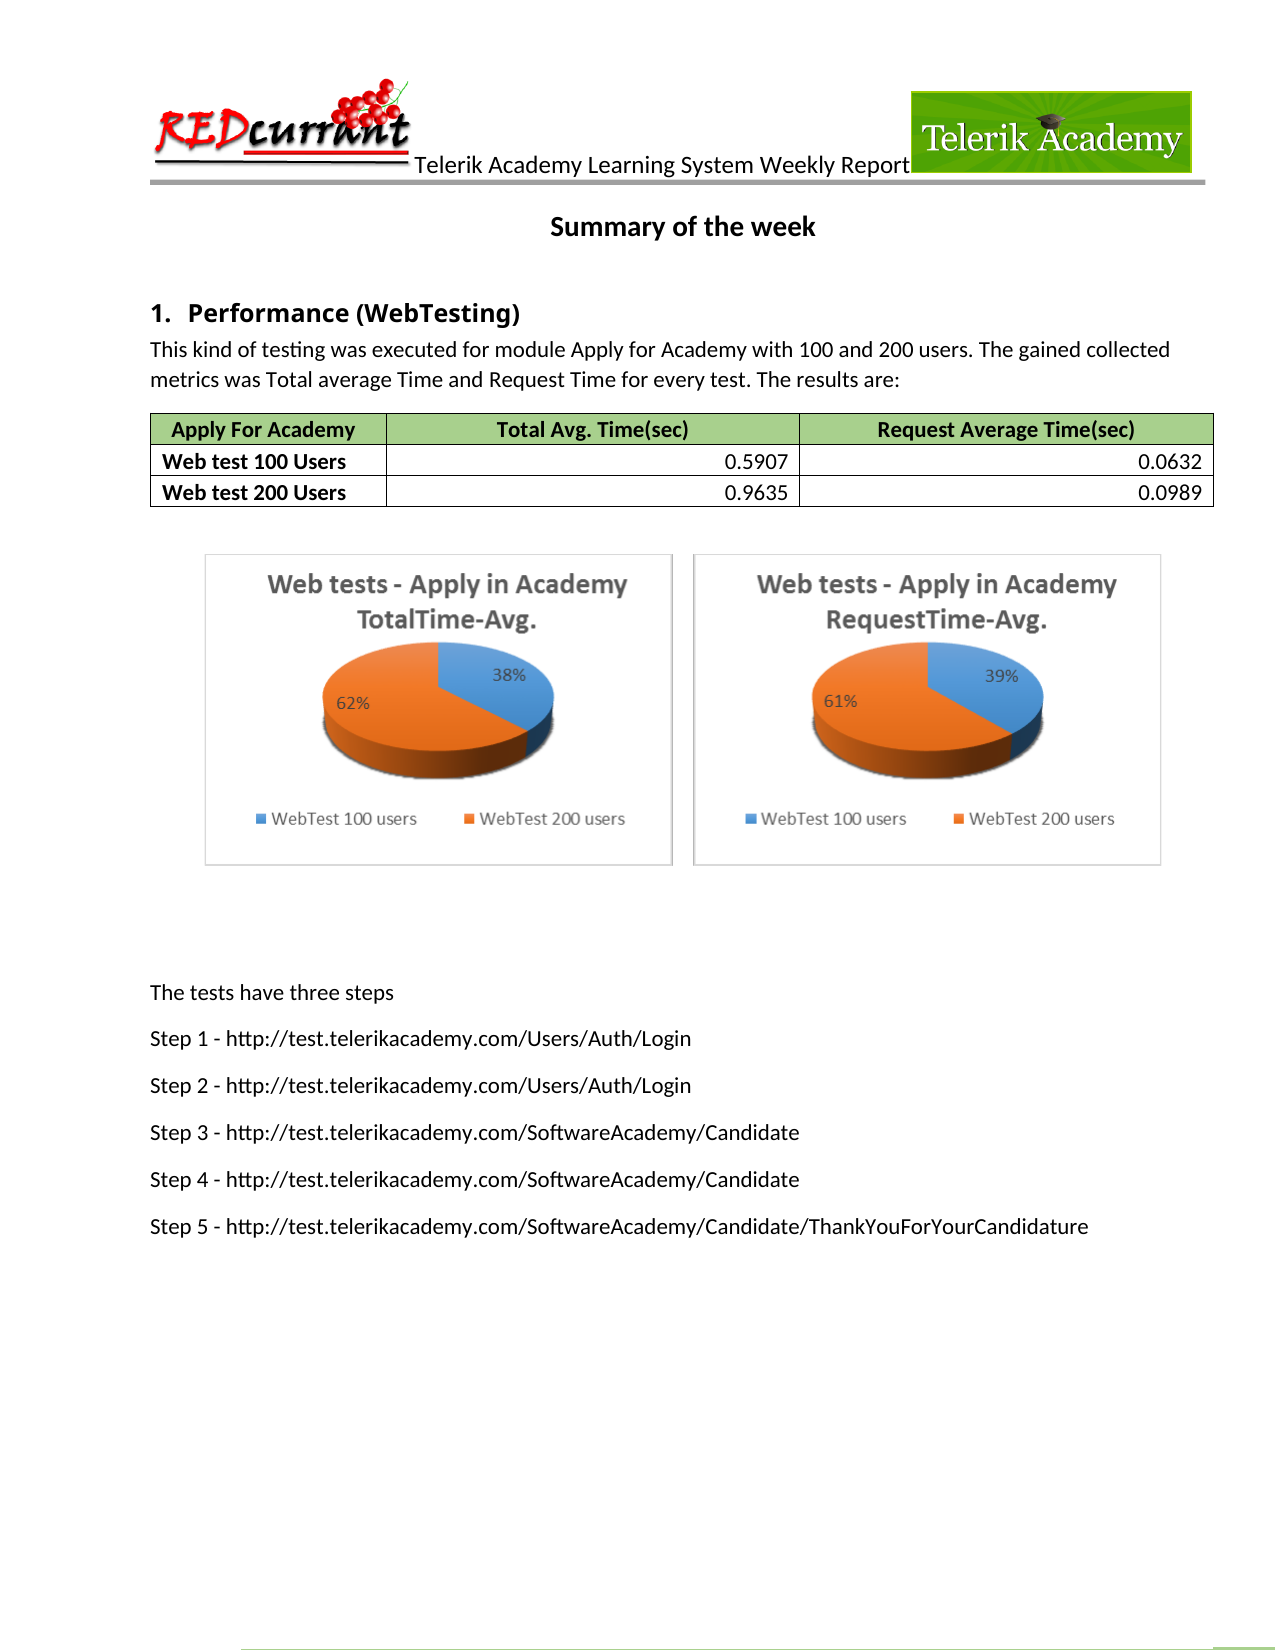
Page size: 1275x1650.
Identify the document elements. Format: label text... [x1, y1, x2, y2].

picture [912, 93, 1190, 172]
table_cell 0.5907 [387, 445, 799, 475]
table_header Total Avg. Time(sec) [387, 414, 799, 444]
text Summary of the week [150, 208, 1216, 243]
table_header Request Average Time(sec) [800, 414, 1213, 444]
text Step 5 - http://test.telerikacademy.com/SoftwareAcademy/Candidate/ThankYouForYourCandidature [150, 1212, 1216, 1240]
text Step 1 - http://test.telerikacademy.com/Users/Auth/Login [150, 1024, 1216, 1053]
text The tests have three steps [150, 978, 1216, 1006]
subtitle Performance (WebTesting) [150, 296, 1216, 330]
table_cell 0.0632 [800, 445, 1213, 475]
picture [204, 554, 1162, 866]
picture [150, 75, 414, 174]
table_cell Web test 100 Users [151, 445, 386, 475]
text Step 4 - http://test.telerikacademy.com/SoftwareAcademy/Candidate [150, 1165, 1216, 1193]
table_header Apply For Academy [151, 414, 386, 444]
text Step 2 - http://test.telerikacademy.com/Users/Auth/Login [150, 1071, 1216, 1099]
text This kind of testing was executed for module Apply for Academy with 100 and 200 users. The gained collected metrics was Total average Time and Request Time for every test. The results are: [150, 335, 1216, 393]
table_cell Web test 200 Users [151, 476, 386, 506]
table_cell 0.9635 [387, 476, 799, 506]
text Step 3 - http://test.telerikacademy.com/SoftwareAcademy/Candidate [150, 1118, 1216, 1146]
table_cell 0.0989 [800, 476, 1213, 506]
